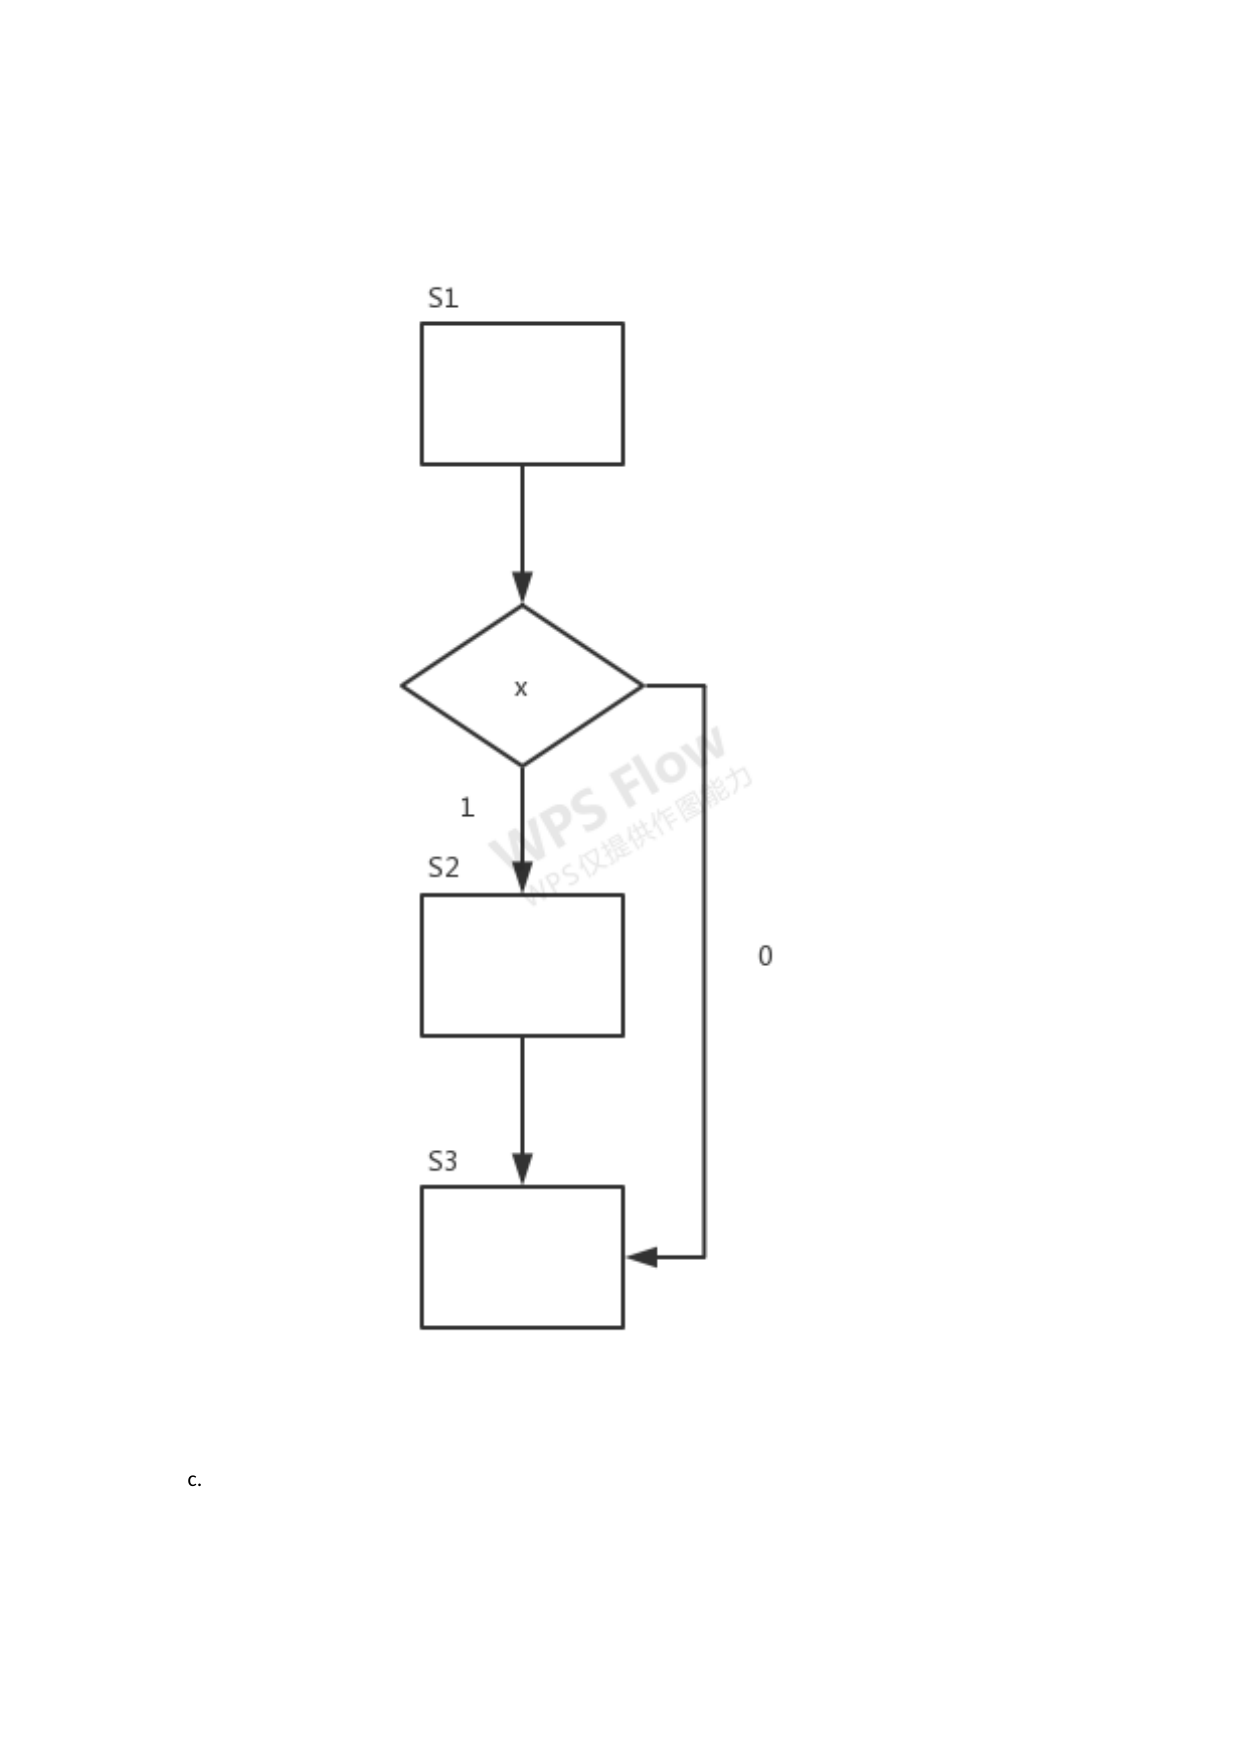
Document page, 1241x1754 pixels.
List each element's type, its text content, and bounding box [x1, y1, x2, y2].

picture [187, 162, 1052, 1453]
